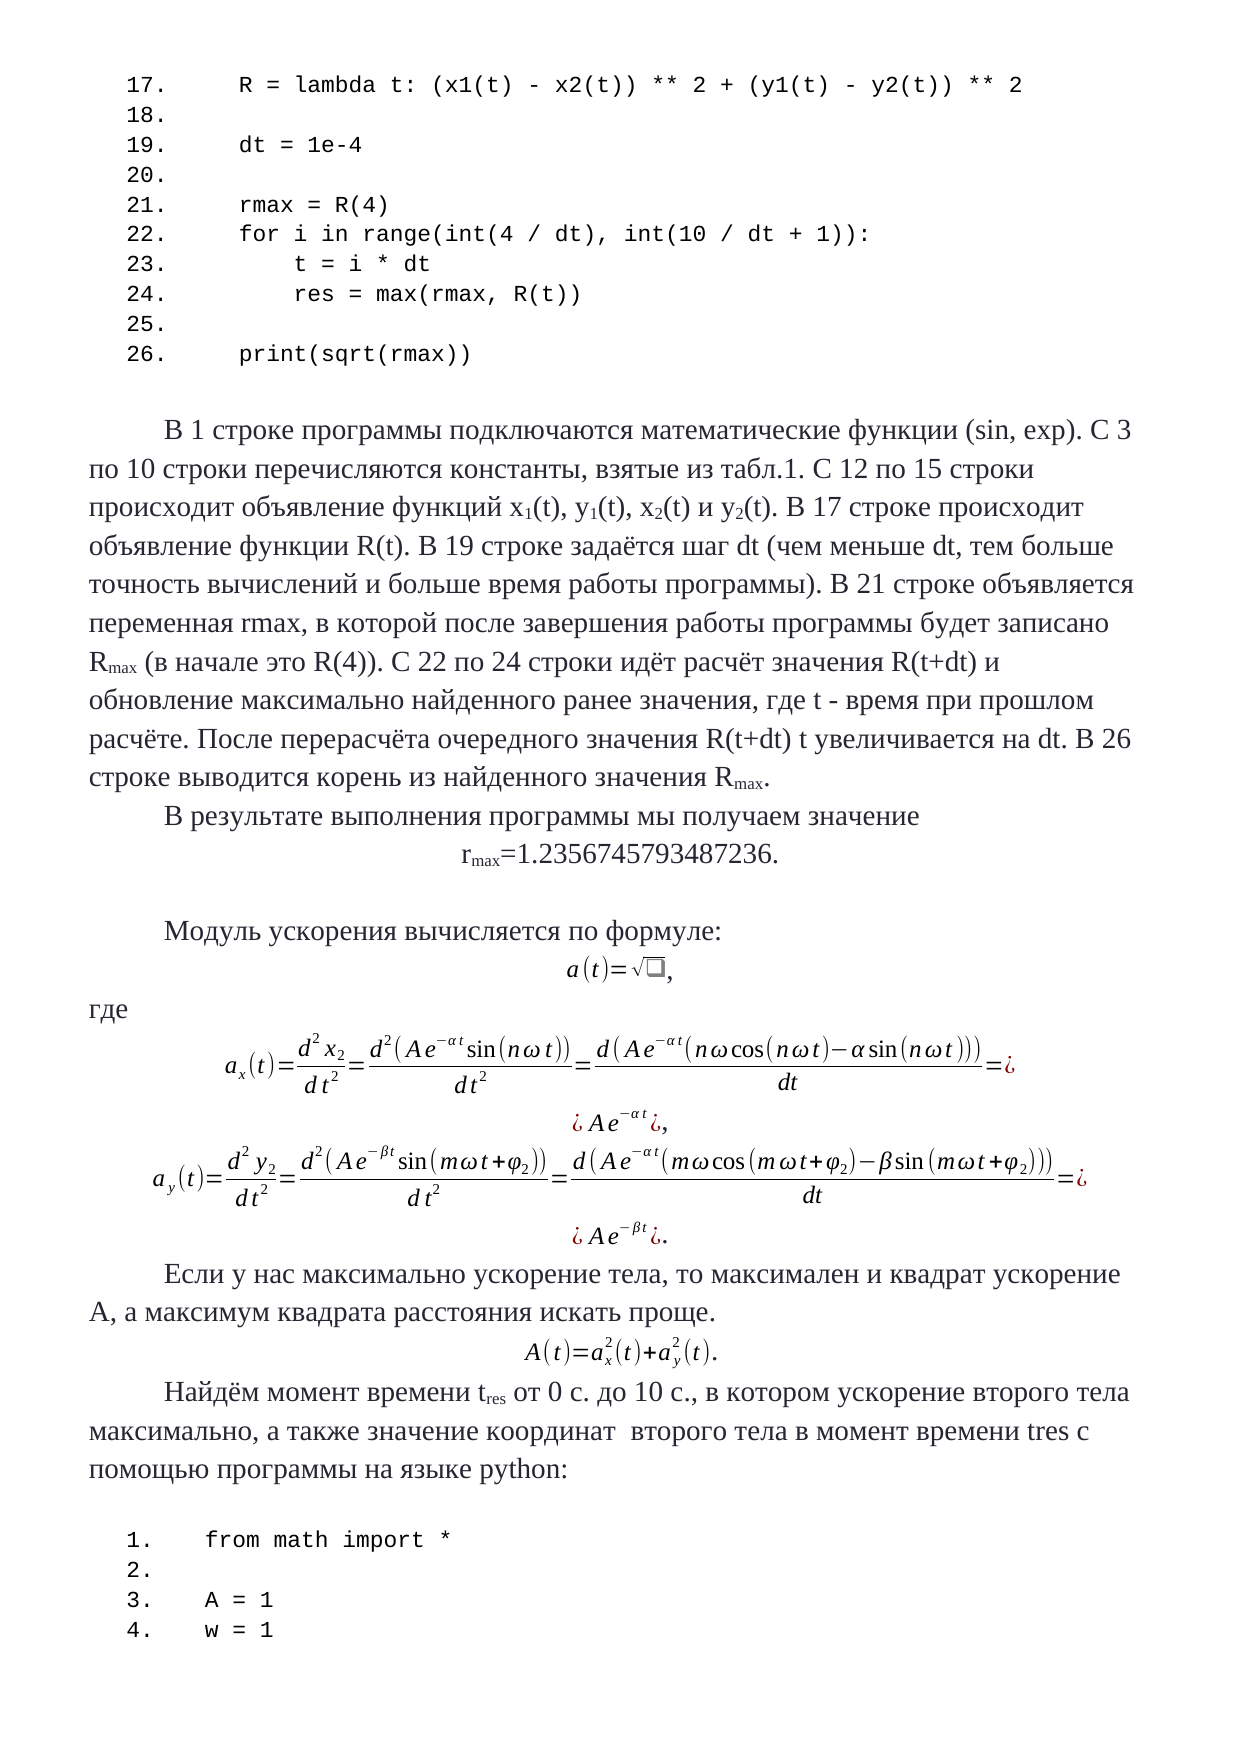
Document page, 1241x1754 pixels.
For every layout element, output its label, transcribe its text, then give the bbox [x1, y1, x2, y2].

text rmax=1.2356745793487236. [88, 836, 1152, 870]
list dt = 1e-4 [126, 133, 1152, 159]
text Найдём момент времени tres от 0 с. до 10 с., в котором ускорение второго тела максимально, а также значение координат второго тела в момент времени tres c помощью программы на языке python: [88, 1374, 1152, 1485]
text где [88, 991, 1152, 1024]
text Если у нас максимально ускорение тела, то максимален и квадрат ускорение A, а максимум квадрата расстояния искать проще. [88, 1256, 1152, 1328]
text В результате выполнения программы мы получаем значение [88, 798, 1152, 831]
list R = lambda t: (x1(t) - x2(t)) ** 2 + (y1(t) - y2(t)) ** 2 [126, 74, 1152, 100]
text . [88, 1216, 1152, 1251]
list from math import * [126, 1529, 1152, 1555]
list w = 1 [126, 1618, 1152, 1644]
list t = i * dt [126, 252, 1152, 278]
list rmax = R(4) [126, 193, 1152, 219]
list res = max(rmax, R(t)) [126, 282, 1152, 308]
list for i in range(int(4 / dt), int(10 / dt + 1)): [126, 223, 1152, 249]
text В 1 строке программы подключаются математические функции (sin, exp). С 3 по 10 строки перечисляются константы, взятые из табл.1. С 12 по 15 строки происходит объявление функций x1(t), y1(t), x2(t) и y2(t). В 17 строке происходит объявление функции R(t). В 19 строке задаётся шаг dt (чем меньше dt, тем больше точность вычислений и больше время работы программы). В 21 строке объявляется переменная rmax, в которой после завершения работы программы будет записано Rmax (в начале это R(4)). C 22 по 24 строки идёт расчёт значения R(t+dt) и обновление максимально найденного ранее значения, где t - время при прошлом расчёте. После перерасчёта очередного значения R(t+dt) t увеличивается на dt. В 26 строке выводится корень из найденного значения Rmax. [88, 412, 1152, 793]
text . [88, 1333, 1152, 1369]
list print(sqrt(rmax)) [126, 342, 1152, 368]
text , [88, 952, 1152, 986]
list A = 1 [126, 1588, 1152, 1614]
text Модуль ускорения вычисляется по формуле: [88, 913, 1152, 947]
text , [88, 1103, 1152, 1138]
